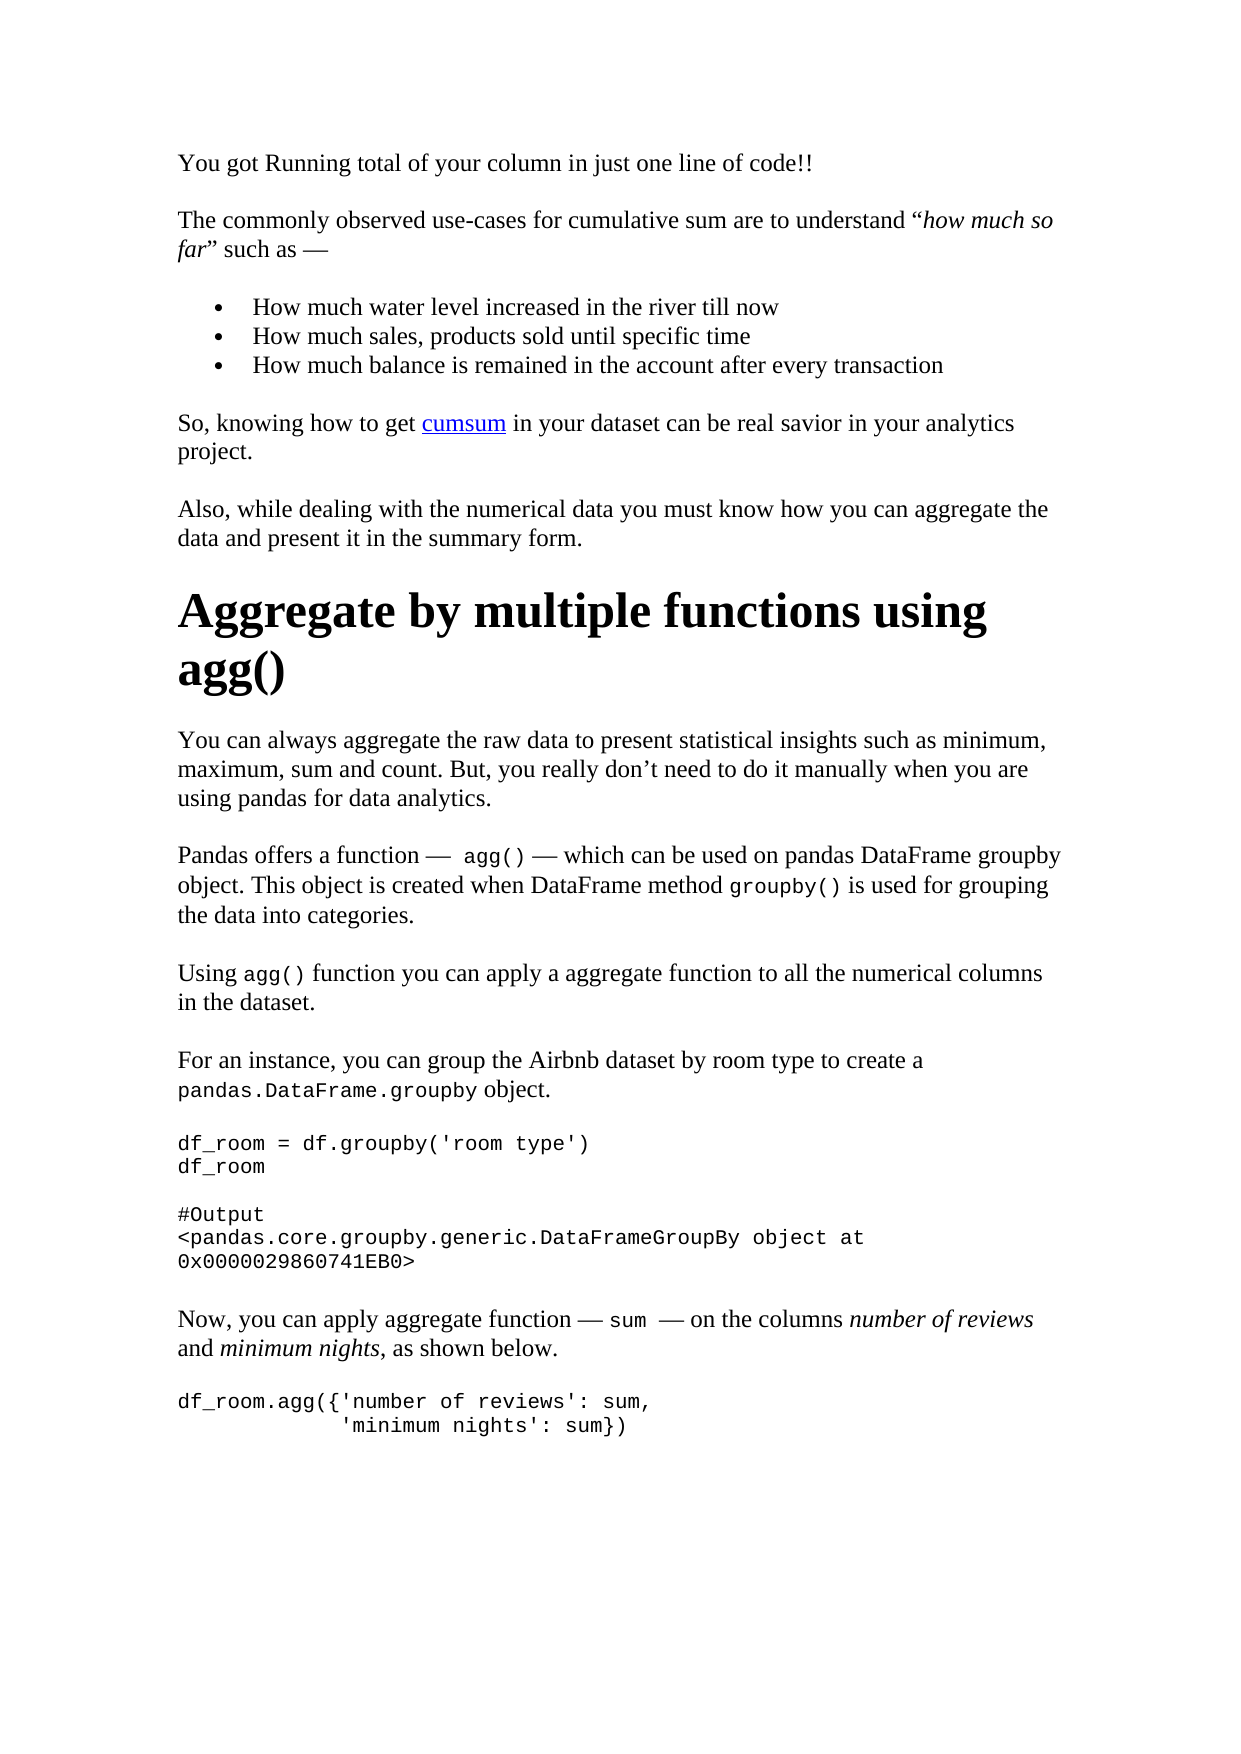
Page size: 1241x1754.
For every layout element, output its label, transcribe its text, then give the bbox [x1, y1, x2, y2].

text Using agg() function you can apply a aggregate function to all the numerical columns in the dataset. [177, 958, 1063, 1016]
text So, knowing how to get cumsum in your dataset can be real savior in your analytics project. [177, 408, 1063, 465]
text Pandas offers a function — agg() — which can be used on pandas DataFrame groupby object. This object is created when DataFrame method groupby() is used for grouping the data into categories. [177, 841, 1063, 928]
text For an instance, you can group the Airbnb dataset by room type to create a pandas.DataFrame.groupby object. [177, 1045, 1063, 1103]
text You got Running total of your column in just one line of code!! [177, 148, 1063, 176]
text You can always aggregate the raw data to present statistical insights such as minimum, maximum, sum and count. But, you really don’t need to do it manually when you are using pandas for data analytics. [177, 725, 1063, 811]
list How much water level increased in the river till now [215, 292, 1063, 321]
text The commonly observed use-cases for cumulative sum are to understand “how much so far” such as — [177, 206, 1063, 263]
list How much sales, products sold until specific time [215, 321, 1063, 350]
text df_room.agg({'number of reviews': sum, 'minimum nights': sum}) [177, 1391, 1063, 1438]
text Also, while dealing with the numerical data you must know how you can aggregate the data and present it in the summary form. [177, 494, 1063, 552]
text Now, you can apply aggregate function — sum — on the columns number of reviews and minimum nights, as shown below. [177, 1304, 1063, 1362]
text df_room = df.groupby('room type') df_room #Output <pandas.core.groupby.generic.DataFrameGroupBy object at 0x0000029860741EB0> [177, 1133, 1063, 1274]
text Aggregate by multiple functions using agg() [177, 581, 1063, 696]
list How much balance is remained in the account after every transaction [215, 350, 1063, 378]
